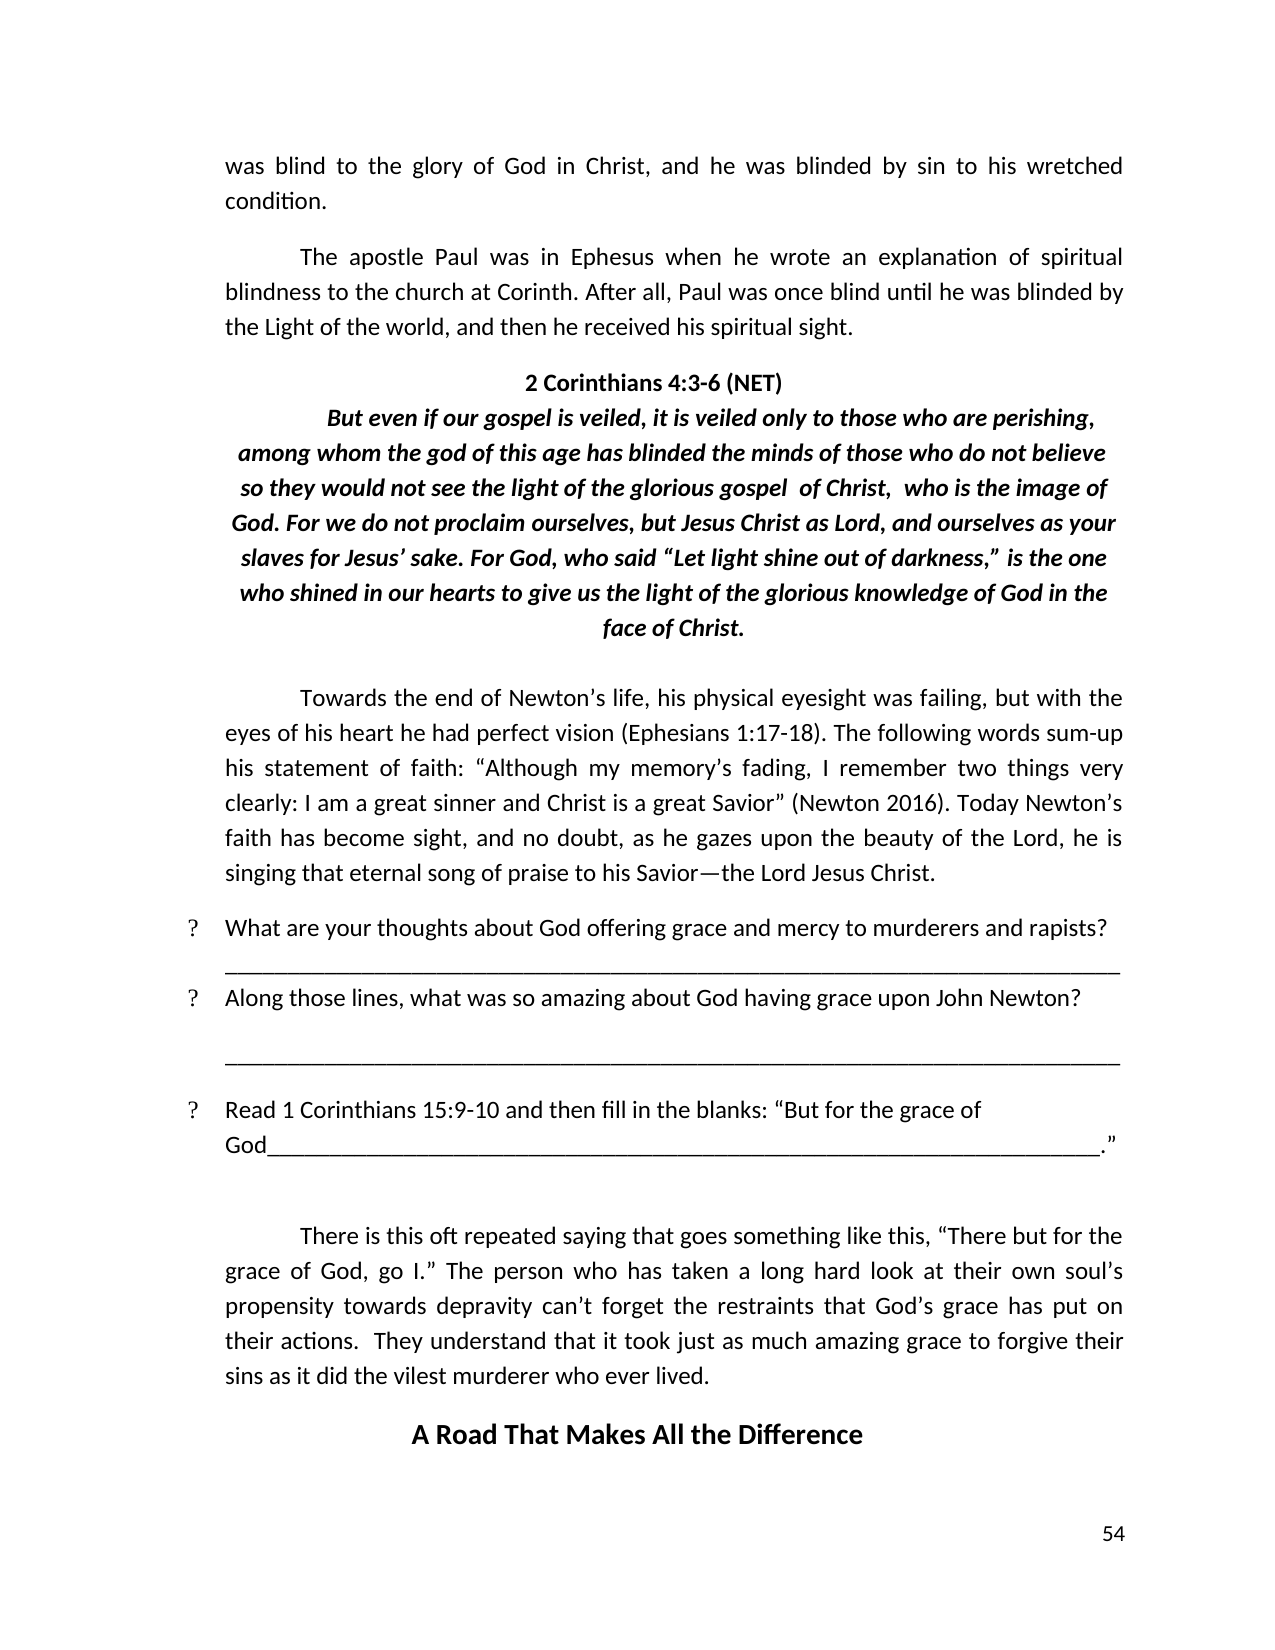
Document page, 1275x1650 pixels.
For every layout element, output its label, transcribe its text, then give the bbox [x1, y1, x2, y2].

list What are your thoughts about God offering grace and mercy to murderers and rapists? ________________________________________________________________________ [187, 912, 1125, 978]
text But even if our gospel is veiled, it is veiled only to those who are perishing, among whom the god of this age has blinded the minds of those who do not believe so they would not see the light of the glorious gospel of Christ, who is the image of God. For we do not proclaim ourselves, but Jesus Christ as Lord, and ourselves as your slaves for Jesus’ sake. For God, who said “Let light shine out of darkness,” is the one who shined in our hearts to give us the light of the glorious knowledge of God in the face of Christ. [225, 402, 1125, 642]
text There is this oft repeated saying that goes something like this, “There but for the grace of God, go I.” The person who has taken a long hard look at their own soul’s propensity towards depravity can’t forget the restraints that God’s grace has put on their actions. They understand that it took just as much amazing grace to forgive their sins as it did the vilest murderer who ever lived. [225, 1220, 1125, 1391]
list Along those lines, what was so amazing about God having grace upon John Newton? [187, 982, 1125, 1013]
list Read 1 Corinthians 15:9-10 and then fill in the blanks: “But for the grace of God___________________________________________________________________.” [187, 1094, 1125, 1160]
text 2 Corinthians 4:3-6 (NET) [450, 367, 1125, 397]
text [225, 150, 1125, 216]
text Towards the end of Newton’s life, his physical eyesight was failing, but with the eyes of his heart he had perfect vision (Ephesians 1:17-18). The following words sum-up his statement of faith: “Although my memory’s fading, I remember two things very clearly: I am a great sinner and Christ is a great Savior” (Newton 2016). Today Newton’s faith has become sight, and no doubt, as he gazes upon the beauty of the Lord, he is singing that eternal song of praise to his Savior—the Lord Jesus Christ. [225, 682, 1125, 887]
text ________________________________________________________________________ [225, 1038, 1125, 1069]
text The apostle Paul was in Ephesus when he wrote an explanation of spiritual blindness to the church at Corinth. After all, Paul was once blind until he was blinded by the Light of the world, and then he received his spiritual sight. [225, 241, 1125, 341]
text A Road That Makes All the Difference [150, 1416, 1125, 1451]
